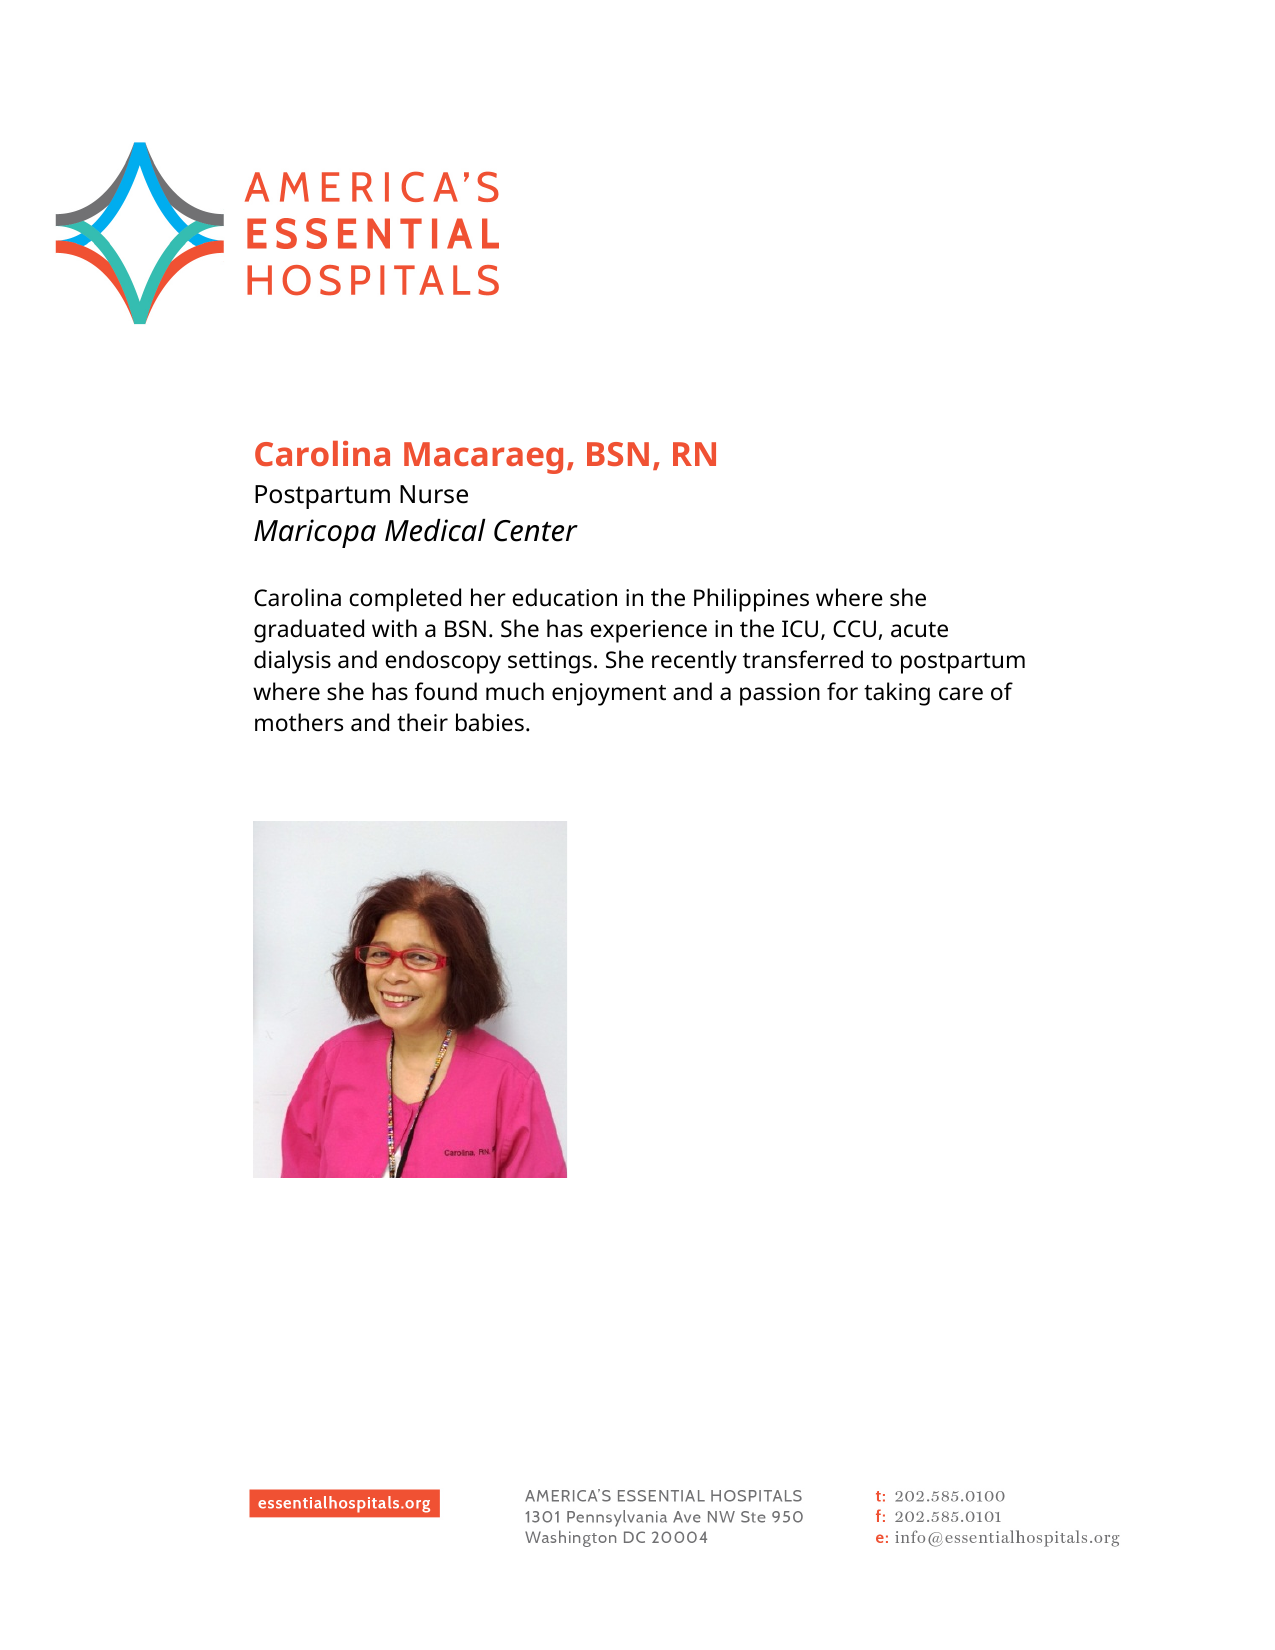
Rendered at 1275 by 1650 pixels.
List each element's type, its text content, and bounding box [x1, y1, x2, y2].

picture [247, 1487, 1275, 1650]
text Postpartum Nurse Maricopa Medical Center [253, 477, 1031, 550]
text Carolina Macaraeg, BSN, RN [253, 431, 1031, 477]
text Carolina completed her education in the Philippines where she graduated with a BSN. She has experience in the ICU, CCU, acute dialysis and endoscopy settings. She recently transferred to postpartum where she has found much enjoyment and a passion for taking care of mothers and their babies. [253, 582, 1031, 738]
picture [0, 0, 499, 325]
picture [253, 821, 568, 1178]
